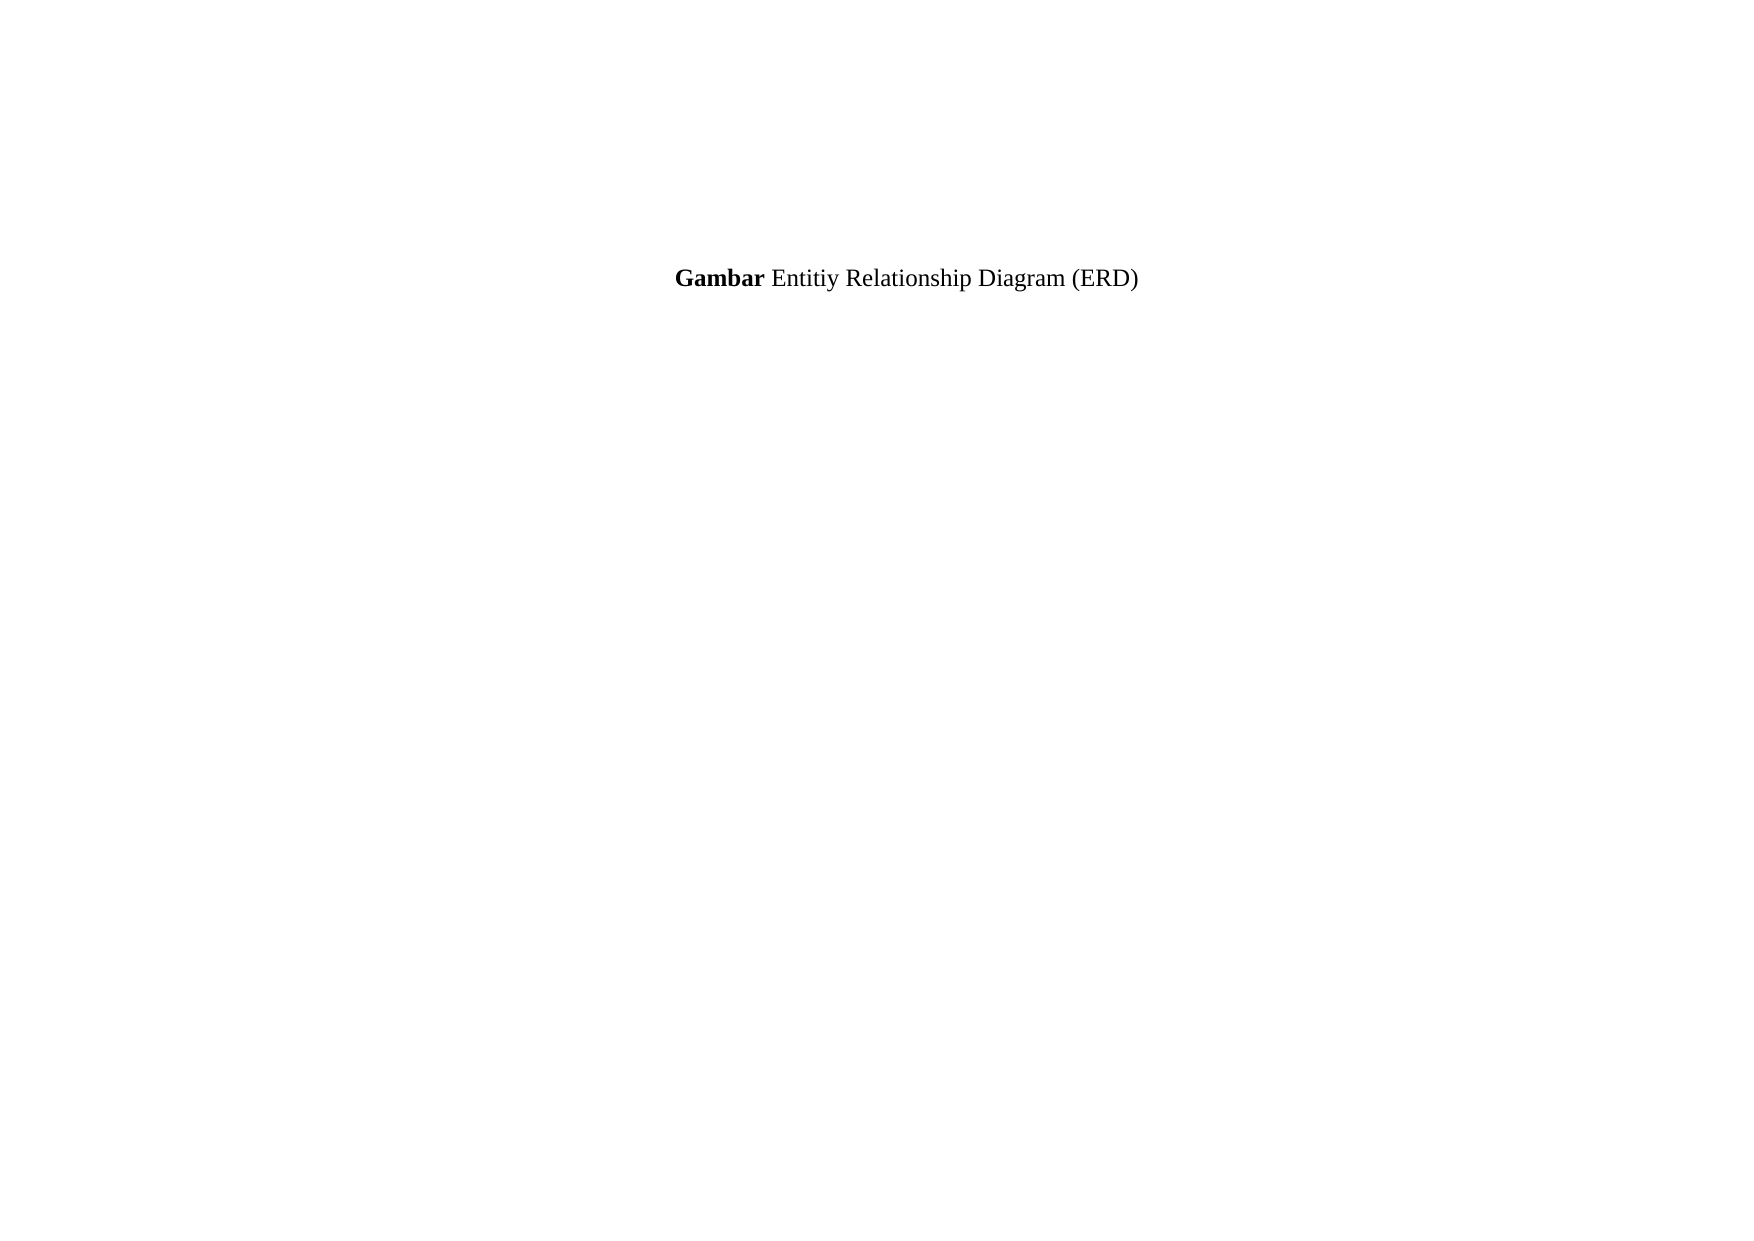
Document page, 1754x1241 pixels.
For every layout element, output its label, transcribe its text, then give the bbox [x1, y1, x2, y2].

list Gambar Entitiy Relationship Diagram (ERD) [236, 263, 1577, 292]
